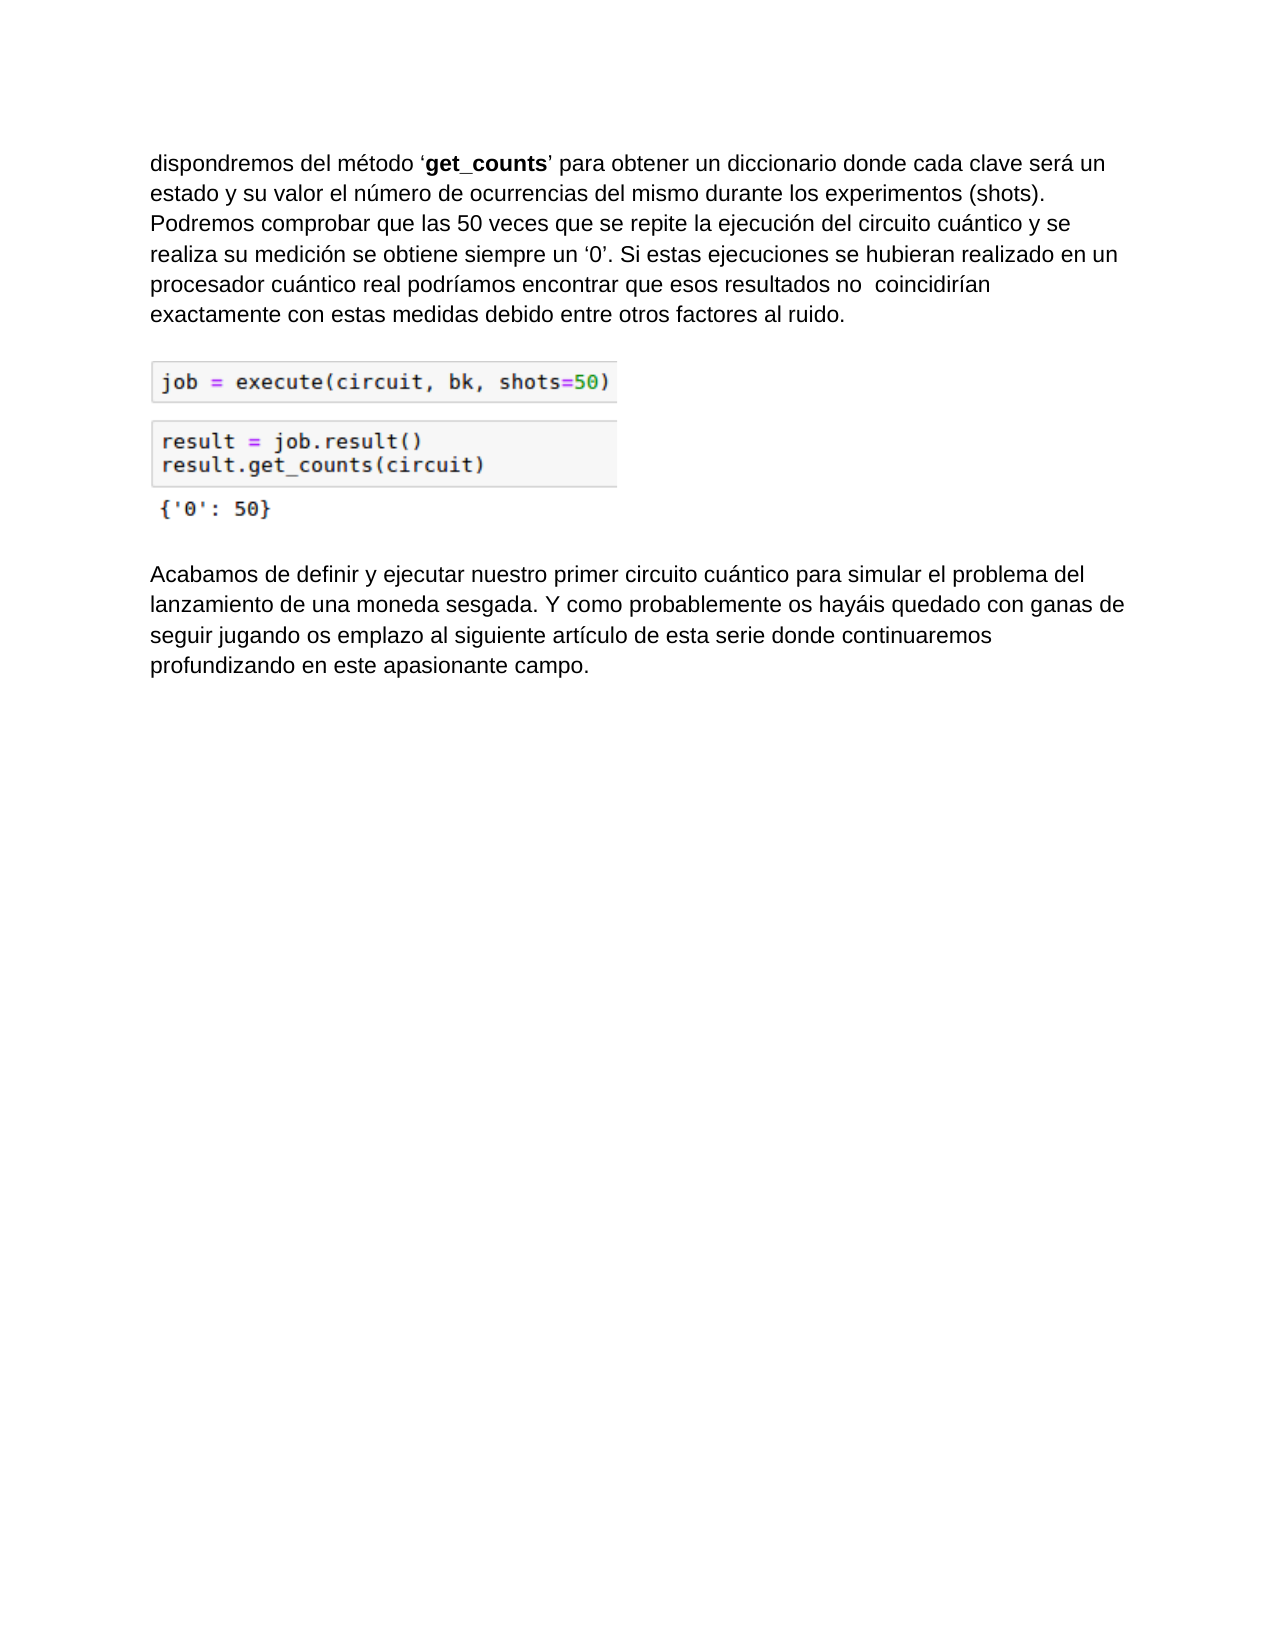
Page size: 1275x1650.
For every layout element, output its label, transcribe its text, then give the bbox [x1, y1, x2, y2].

text Acabamos de definir y ejecutar nuestro primer circuito cuántico para simular el problema del lanzamiento de una moneda sesgada. Y como probablemente os hayáis quedado con ganas de seguir jugando os emplazo al siguiente artículo de esta serie donde continuaremos profundizando en este apasionante campo. [150, 561, 1125, 678]
picture [150, 361, 618, 527]
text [150, 150, 1125, 327]
